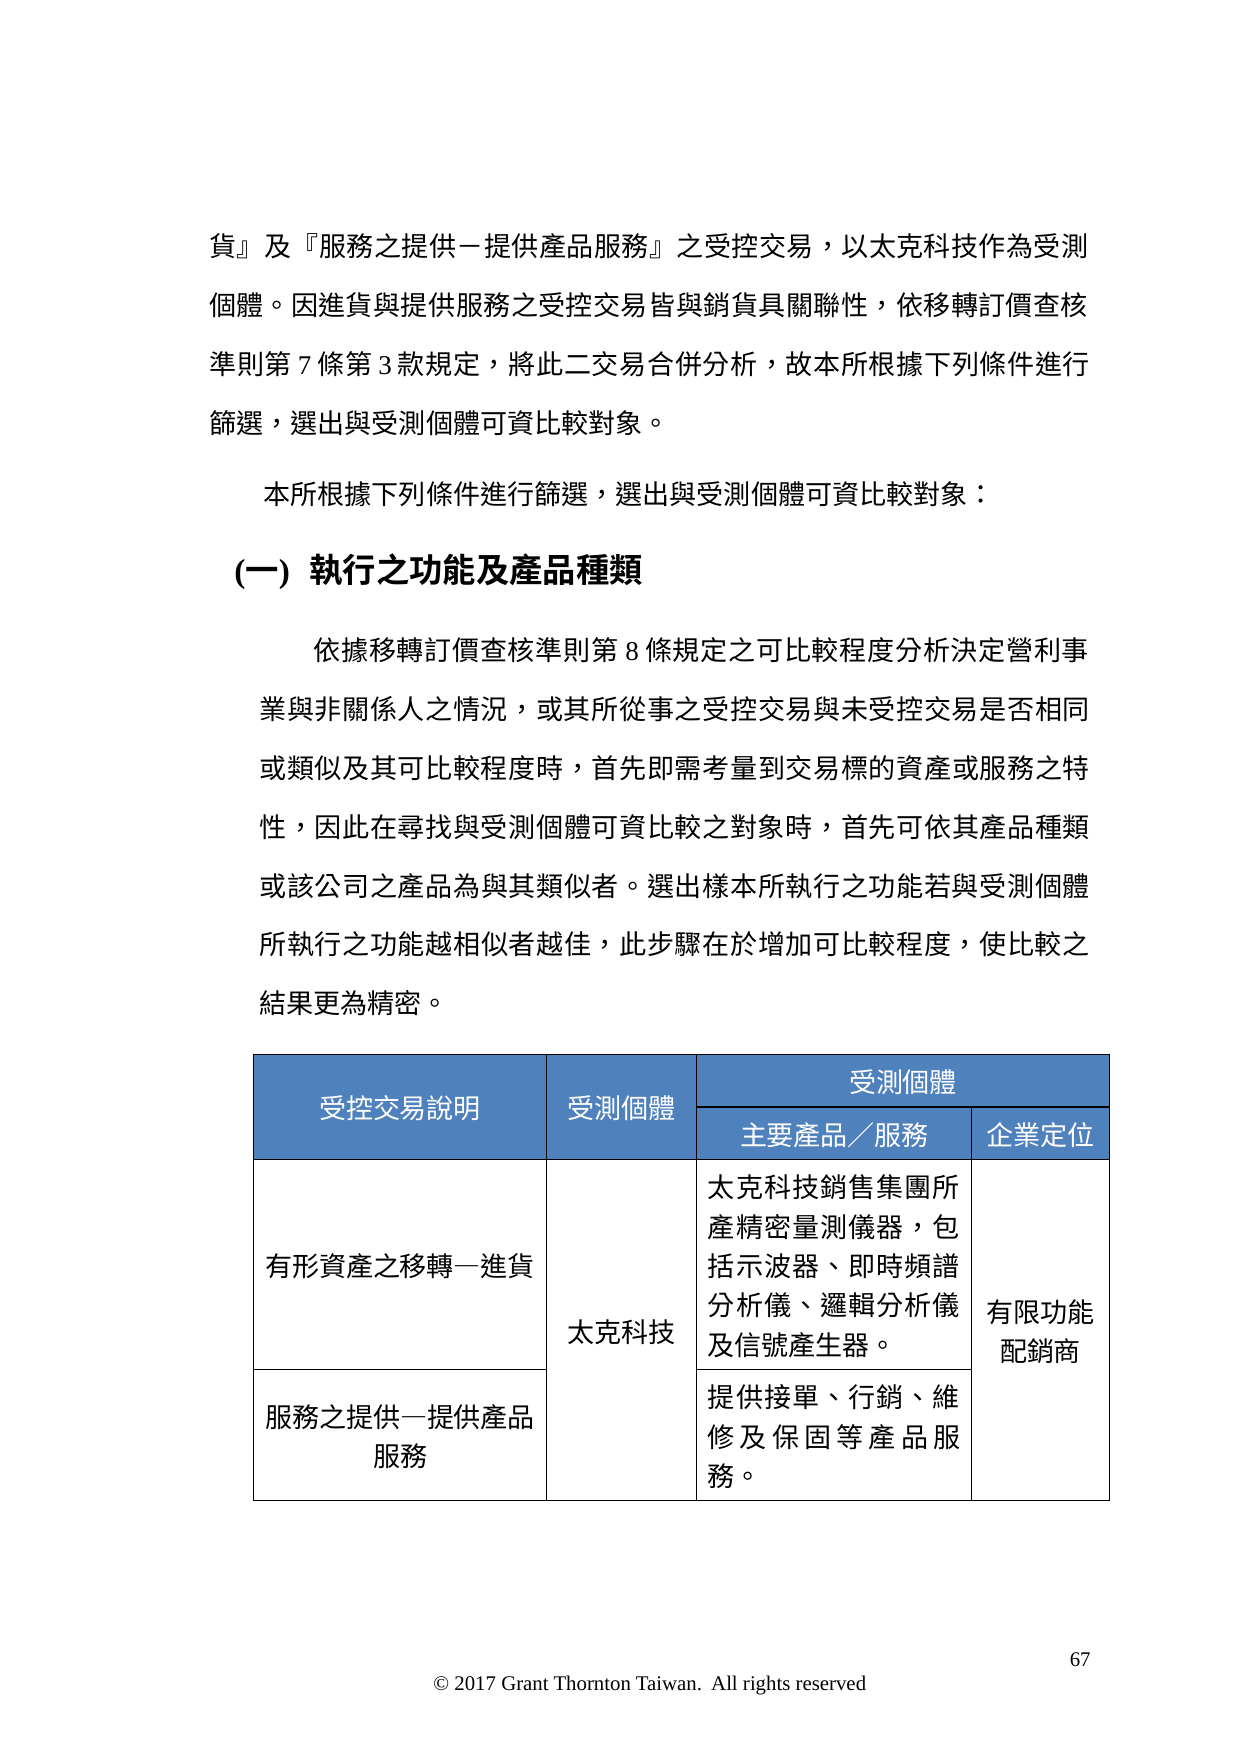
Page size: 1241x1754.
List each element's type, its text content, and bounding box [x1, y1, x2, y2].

table_cell 服務之提供—提供產品服務 [254, 1370, 546, 1500]
table_cell 主要產品／服務 [697, 1108, 971, 1159]
table_cell 企業定位 [972, 1108, 1109, 1159]
subtitle 執行之功能及產品種類 [234, 544, 1090, 592]
text 據第肆章與第玖章得知，太克科技與關係企業『有形資產之移轉－進貨』及『服務之提供－提供產品服務』之受控交易，以太克科技作為受測個體。因進貨與提供服務之受控交易皆與銷貨具關聯性，依移轉訂價查核準則第7條第3款規定，將此二交易合併分析，故本所根據下列條件進行篩選，選出與受測個體可資比較對象。 [209, 225, 1090, 441]
table_cell 太克科技 [547, 1160, 696, 1500]
text 本所根據下列條件進行篩選，選出與受測個體可資比較對象： [209, 473, 1090, 512]
table_cell 太克科技銷售集團所產精密量測儀器，包括示波器、即時頻譜分析儀、邏輯分析儀及信號產生器。 [697, 1160, 971, 1369]
table_cell 有形資產之移轉—進貨 [254, 1160, 546, 1369]
table_header 受測個體 [697, 1055, 1109, 1106]
table_cell 提供接單、行銷、維修及保固等產品服務。 [697, 1370, 971, 1500]
table_header 受控交易說明 [254, 1055, 546, 1159]
text 依據移轉訂價查核準則第8條規定之可比較程度分析決定營利事業與非關係人之情況，或其所從事之受控交易與未受控交易是否相同或類似及其可比較程度時，首先即需考量到交易標的資產或服務之特性，因此在尋找與受測個體可資比較之對象時，首先可依其產品種類或該公司之產品為與其類似者。選出樣本所執行之功能若與受測個體所執行之功能越相似者越佳，此步驟在於增加可比較程度，使比較之結果更為精密。 [259, 629, 1090, 1021]
table_cell 有限功能配銷商 [972, 1160, 1109, 1500]
table_header 受測個體 [547, 1055, 696, 1159]
